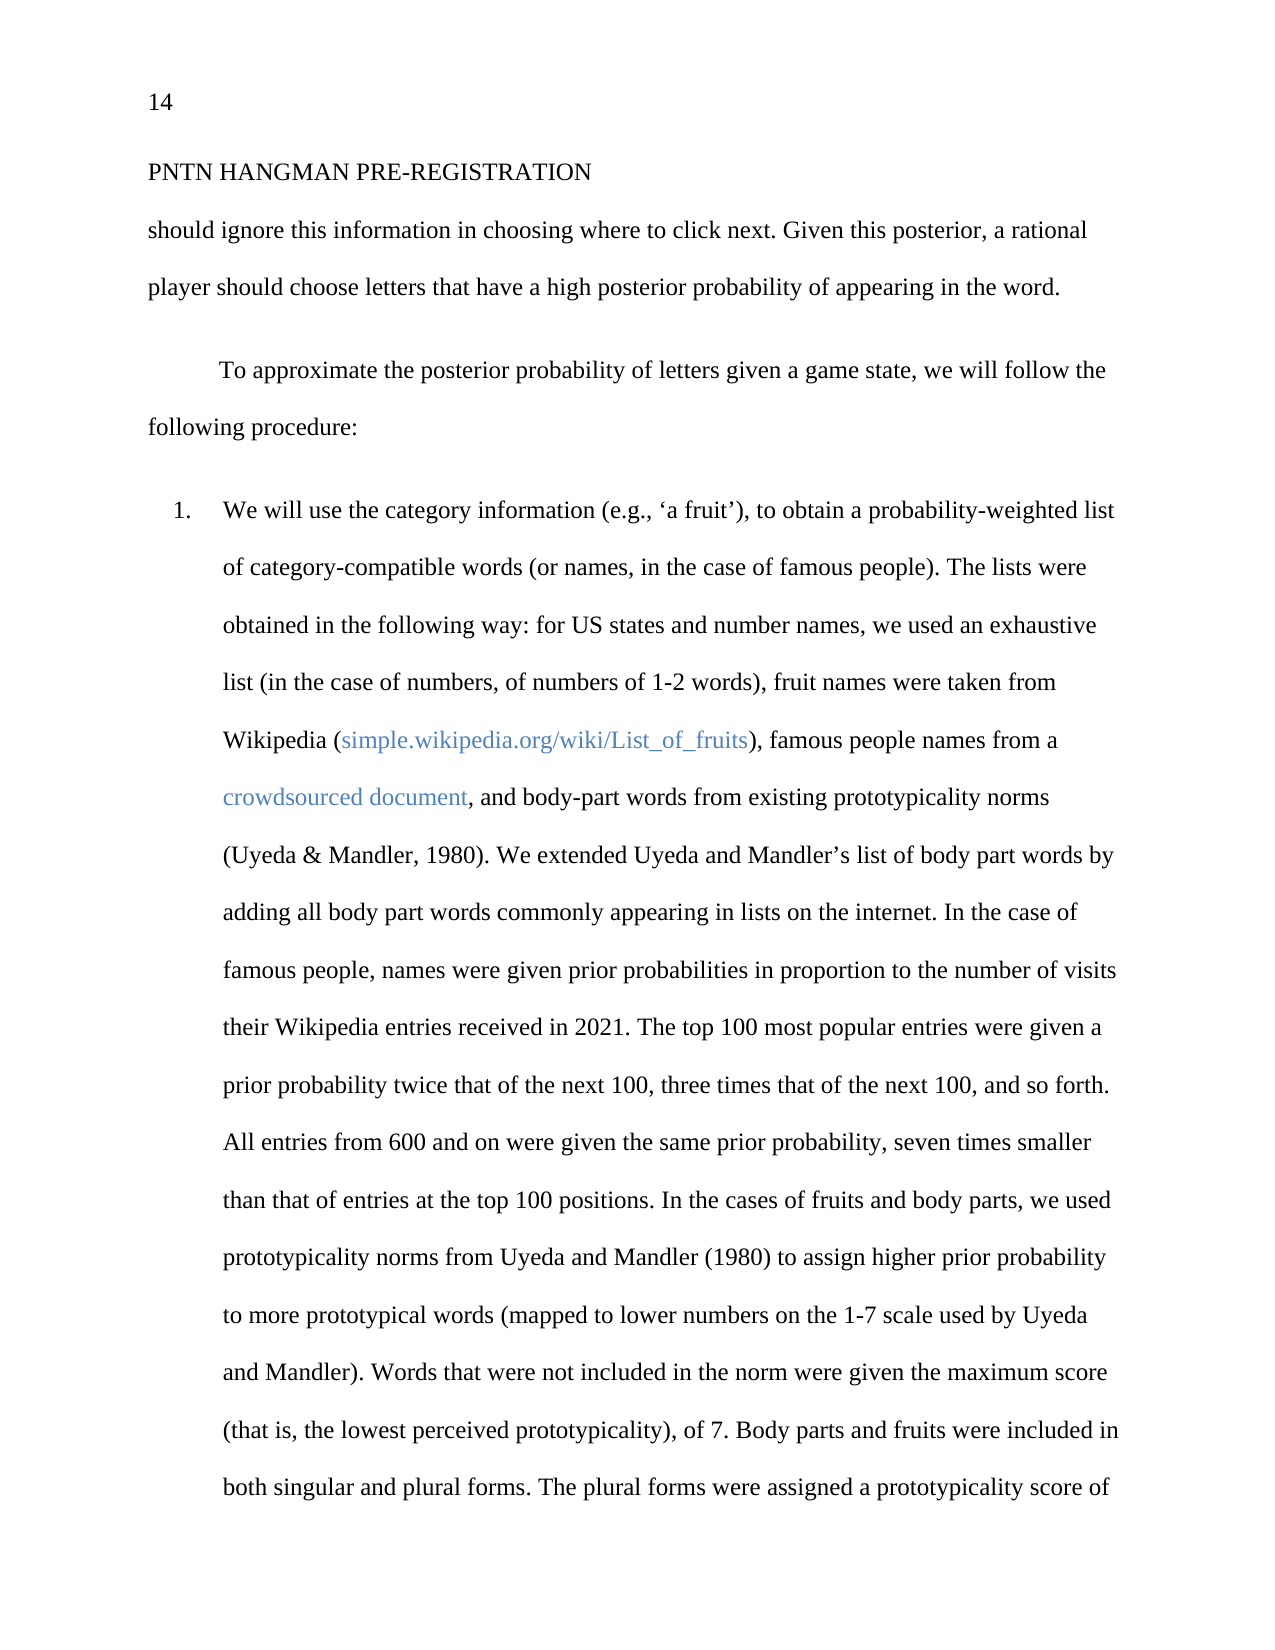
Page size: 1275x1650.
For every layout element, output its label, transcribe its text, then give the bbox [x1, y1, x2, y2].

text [148, 215, 1127, 301]
text To approximate the posterior probability of letters given a game state, we will follow the following procedure: [148, 355, 1127, 441]
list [173, 495, 1127, 1501]
